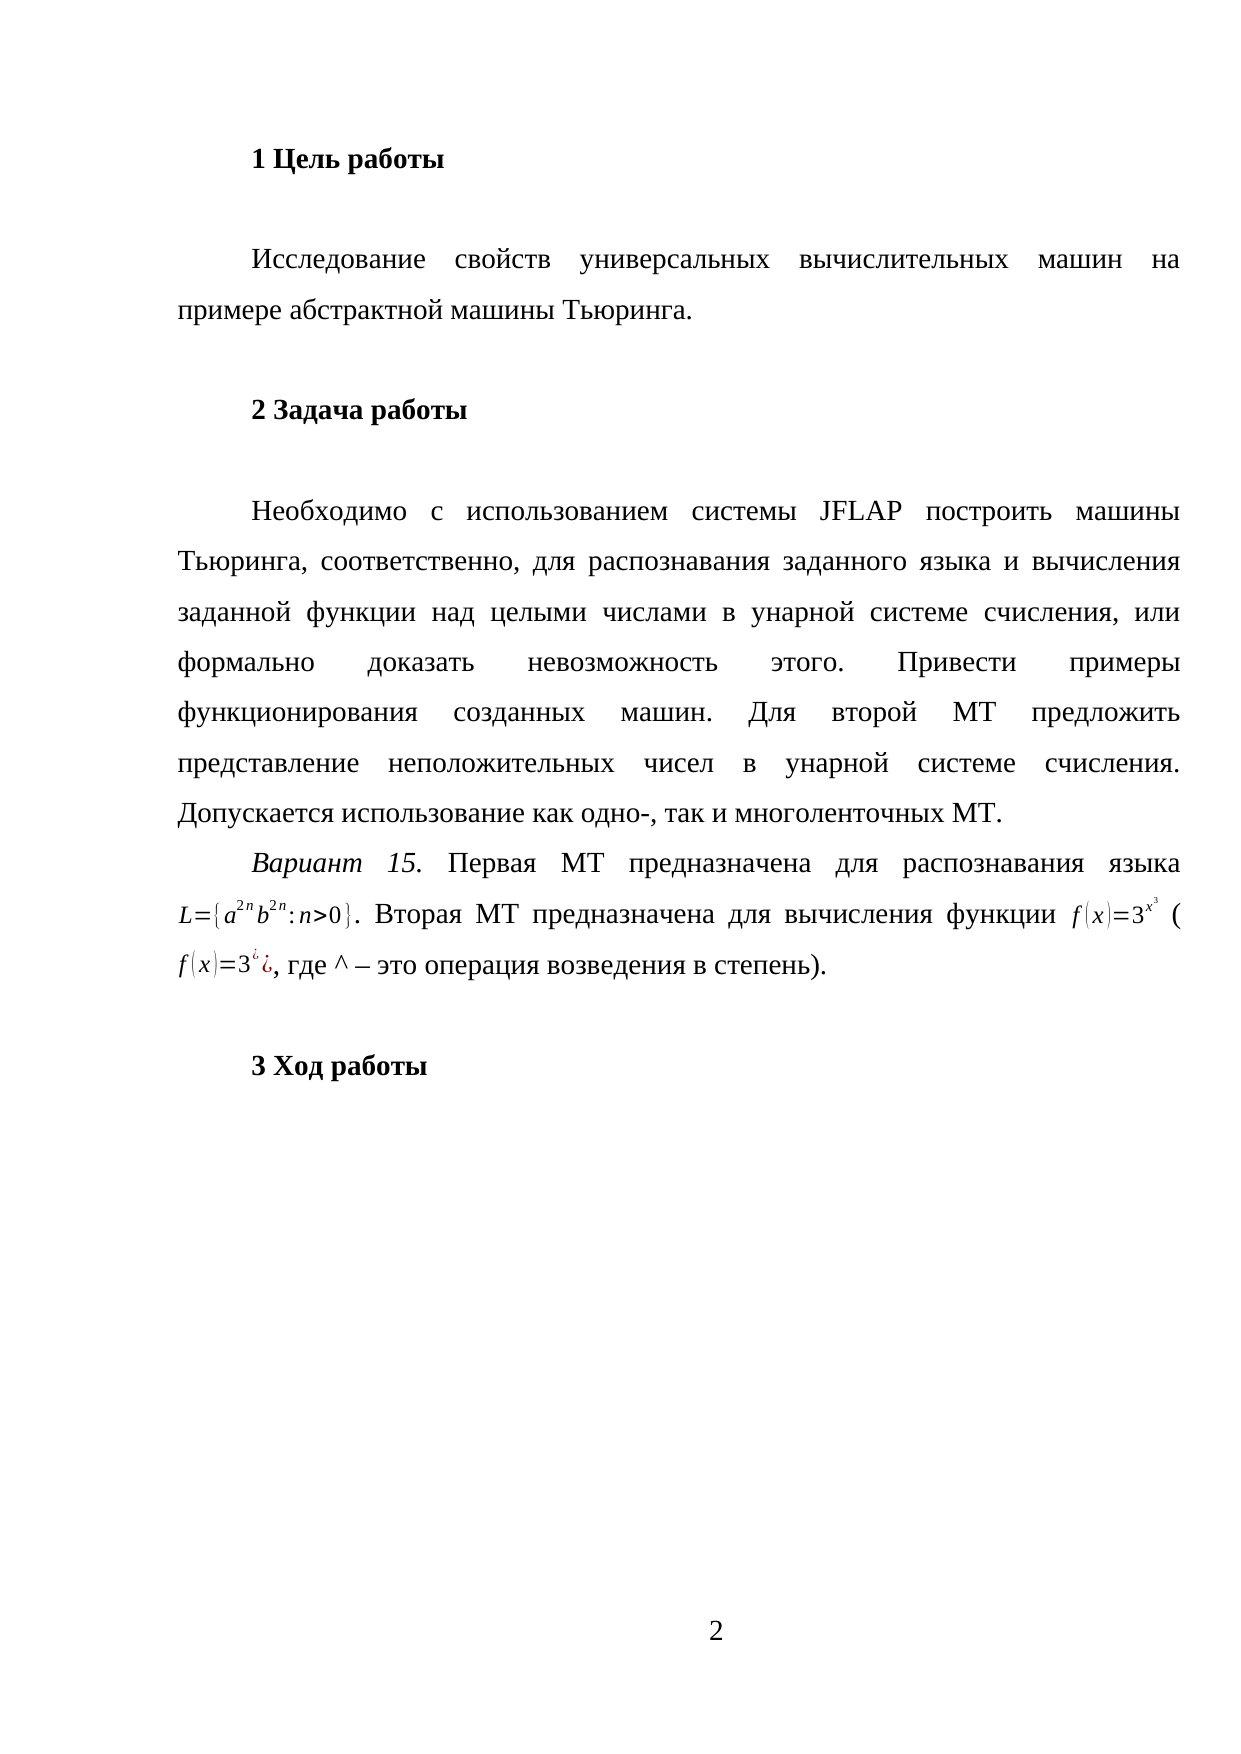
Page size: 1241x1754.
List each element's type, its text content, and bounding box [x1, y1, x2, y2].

text Вариант 15. Первая МТ предназначена для распознавания языка . Вторая МТ предназначена для вычисления функции (, где ^ – это операция возведения в степень). [177, 845, 1181, 981]
text Необходимо с использованием системы JFLAP построить машины Тьюринга, соответственно, для распознавания заданного языка и вычисления заданной функции над целыми числами в унарной системе счисления, или формально доказать невозможность этого. Привести примеры функционирования созданных машин. Для второй МТ предложить представление неположительных чисел в унарной системе счисления. Допускается использование как одно-, так и многоленточных МТ. [177, 493, 1181, 828]
text Исследование свойств универсальных вычислительных машин на примере абстрактной машины Тьюринга. [177, 242, 1181, 325]
subtitle Цель работы [177, 141, 1181, 174]
subtitle Задача работы [177, 392, 1181, 426]
subtitle Ход работы [177, 1048, 1181, 1081]
